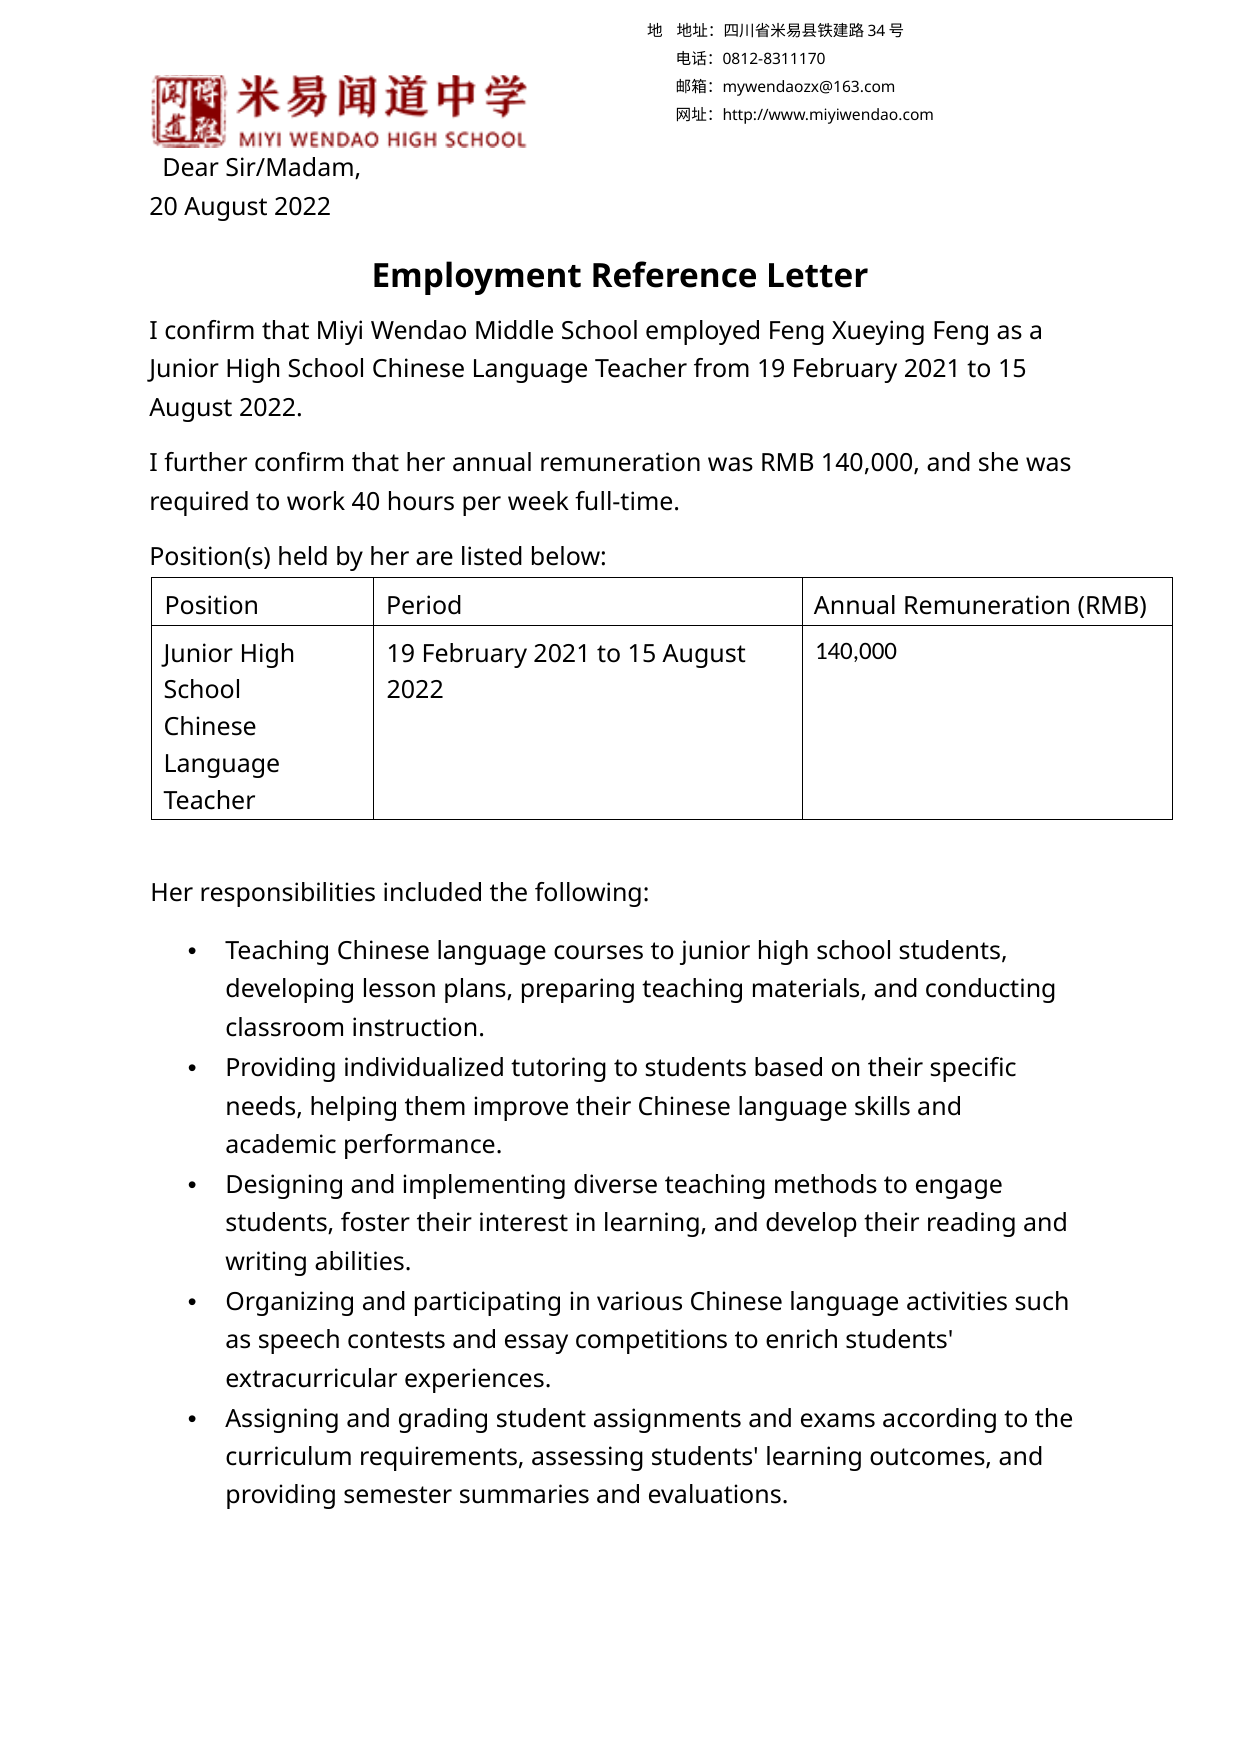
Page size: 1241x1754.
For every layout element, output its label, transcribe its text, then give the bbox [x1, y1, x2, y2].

table_header Period [374, 578, 802, 624]
text Position(s) held by her are listed below: [149, 539, 1079, 573]
text Her responsibilities included the following: [150, 875, 1079, 909]
list Assigning and grading student assignments and exams according to the curriculum requirements, assessing students' learning outcomes, and providing semester summaries and evaluations. [188, 1401, 1079, 1511]
text I further confirm that her annual remuneration was RMB 140,000, and she was required to work 40 hours per week full-time. [149, 445, 1079, 517]
table_cell 19 February 2021 to 15 August 2022 [374, 626, 802, 819]
picture [150, 75, 529, 148]
table_cell Junior High School Chinese Language Teacher [152, 626, 373, 819]
text Dear Sir/Madam, 20 August 2022 [149, 150, 1079, 222]
list Teaching Chinese language courses to junior high school students, developing lesson plans, preparing teaching materials, and conducting classroom instruction. [188, 933, 1079, 1043]
table_header Position [152, 578, 373, 624]
text Employment Reference Letter [161, 252, 1079, 298]
text I confirm that Miyi Wendao Middle School employed Feng Xueying Feng as a Junior High School Chinese Language Teacher from 19 February 2021 to 15 August 2022. [149, 313, 1079, 423]
list Organizing and participating in various Chinese language activities such as speech contests and essay competitions to enrich students' extracurricular experiences. [188, 1284, 1079, 1394]
table_cell 140,000 [803, 626, 1172, 819]
list Designing and implementing diverse teaching methods to engage students, foster their interest in learning, and develop their reading and writing abilities. [188, 1167, 1079, 1277]
list Providing individualized tutoring to students based on their specific needs, helping them improve their Chinese language skills and academic performance. [188, 1050, 1079, 1160]
table_header Annual Remuneration (RMB) [803, 578, 1172, 624]
